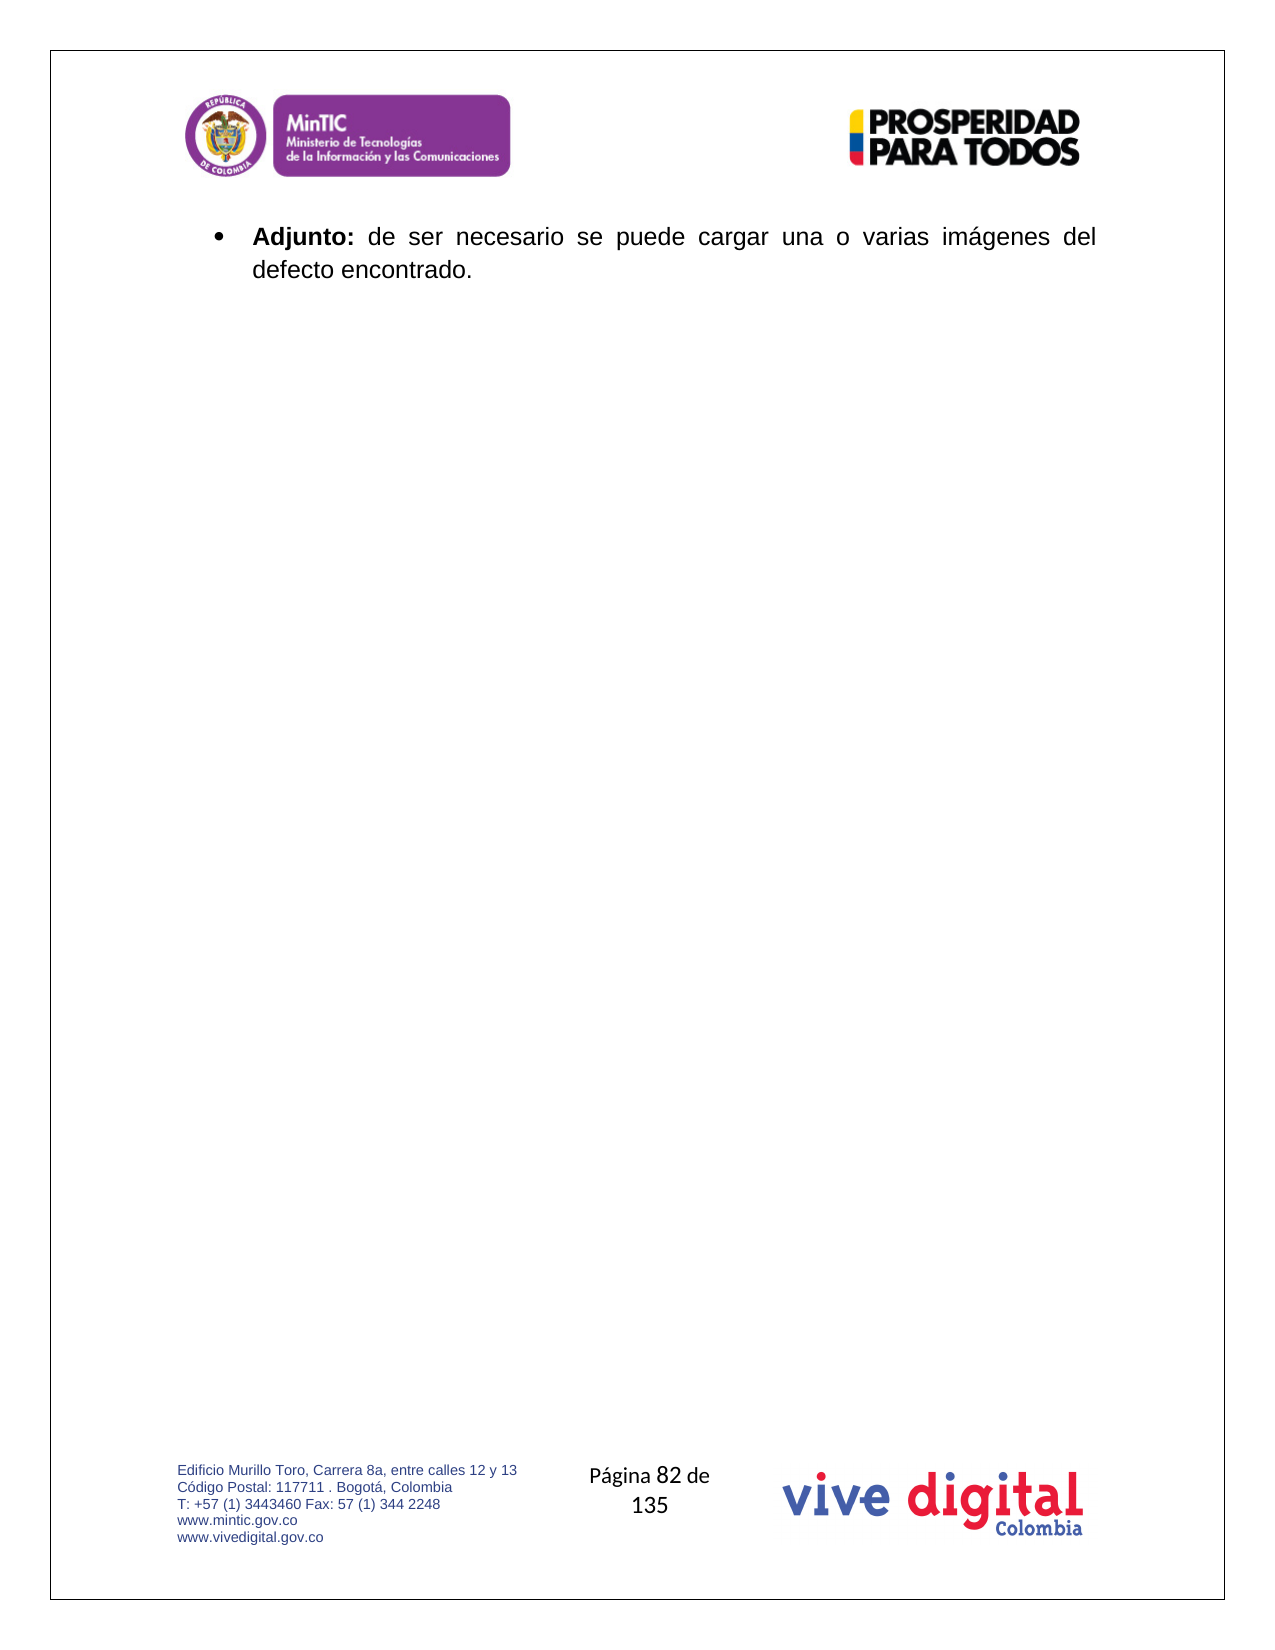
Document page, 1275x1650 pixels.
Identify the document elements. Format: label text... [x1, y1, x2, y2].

list Adjunto: de ser necesario se puede cargar una o varias imágenes del defecto encontrado. [214, 222, 1098, 284]
picture [772, 1463, 1098, 1545]
picture [839, 101, 1090, 177]
picture [177, 73, 529, 194]
